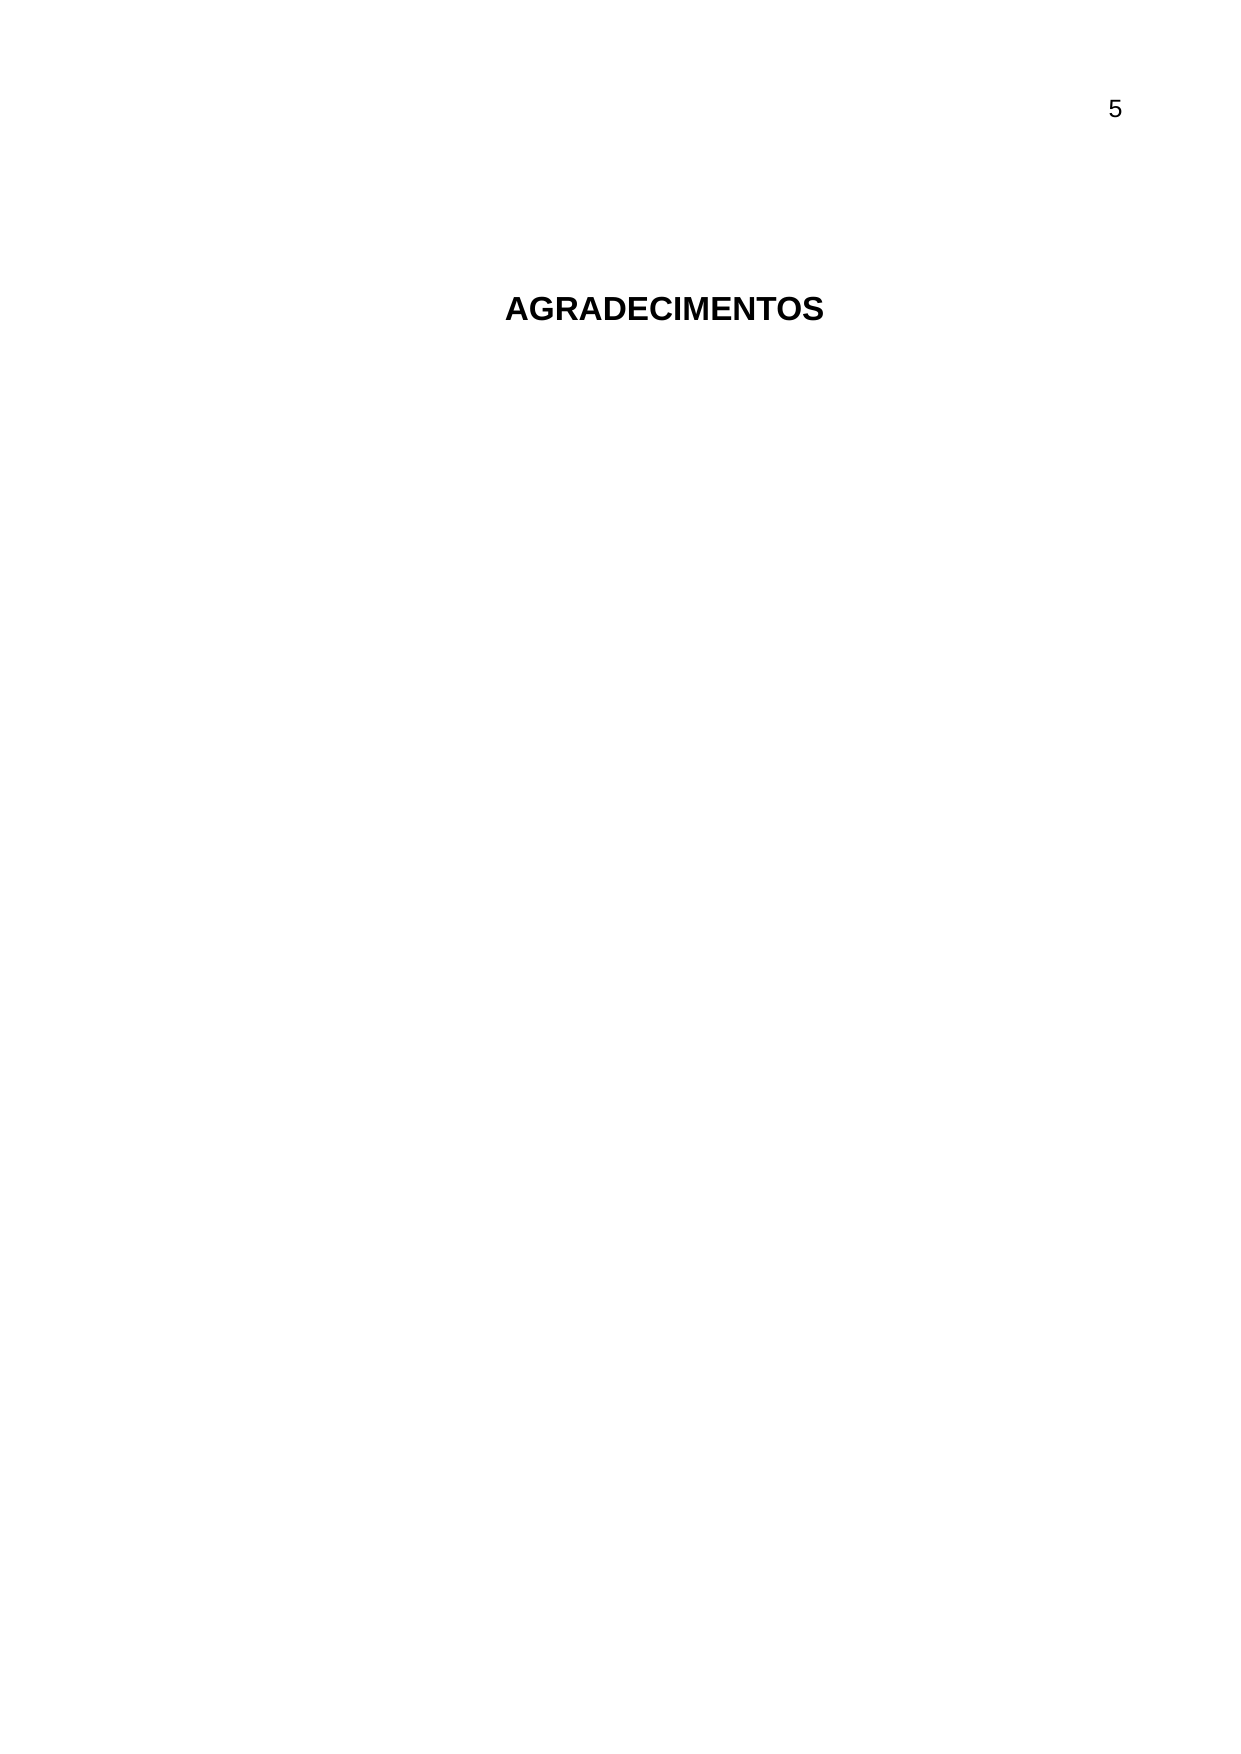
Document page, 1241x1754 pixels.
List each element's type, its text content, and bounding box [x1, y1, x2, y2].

text AGRADECIMENTOS [177, 289, 1122, 327]
